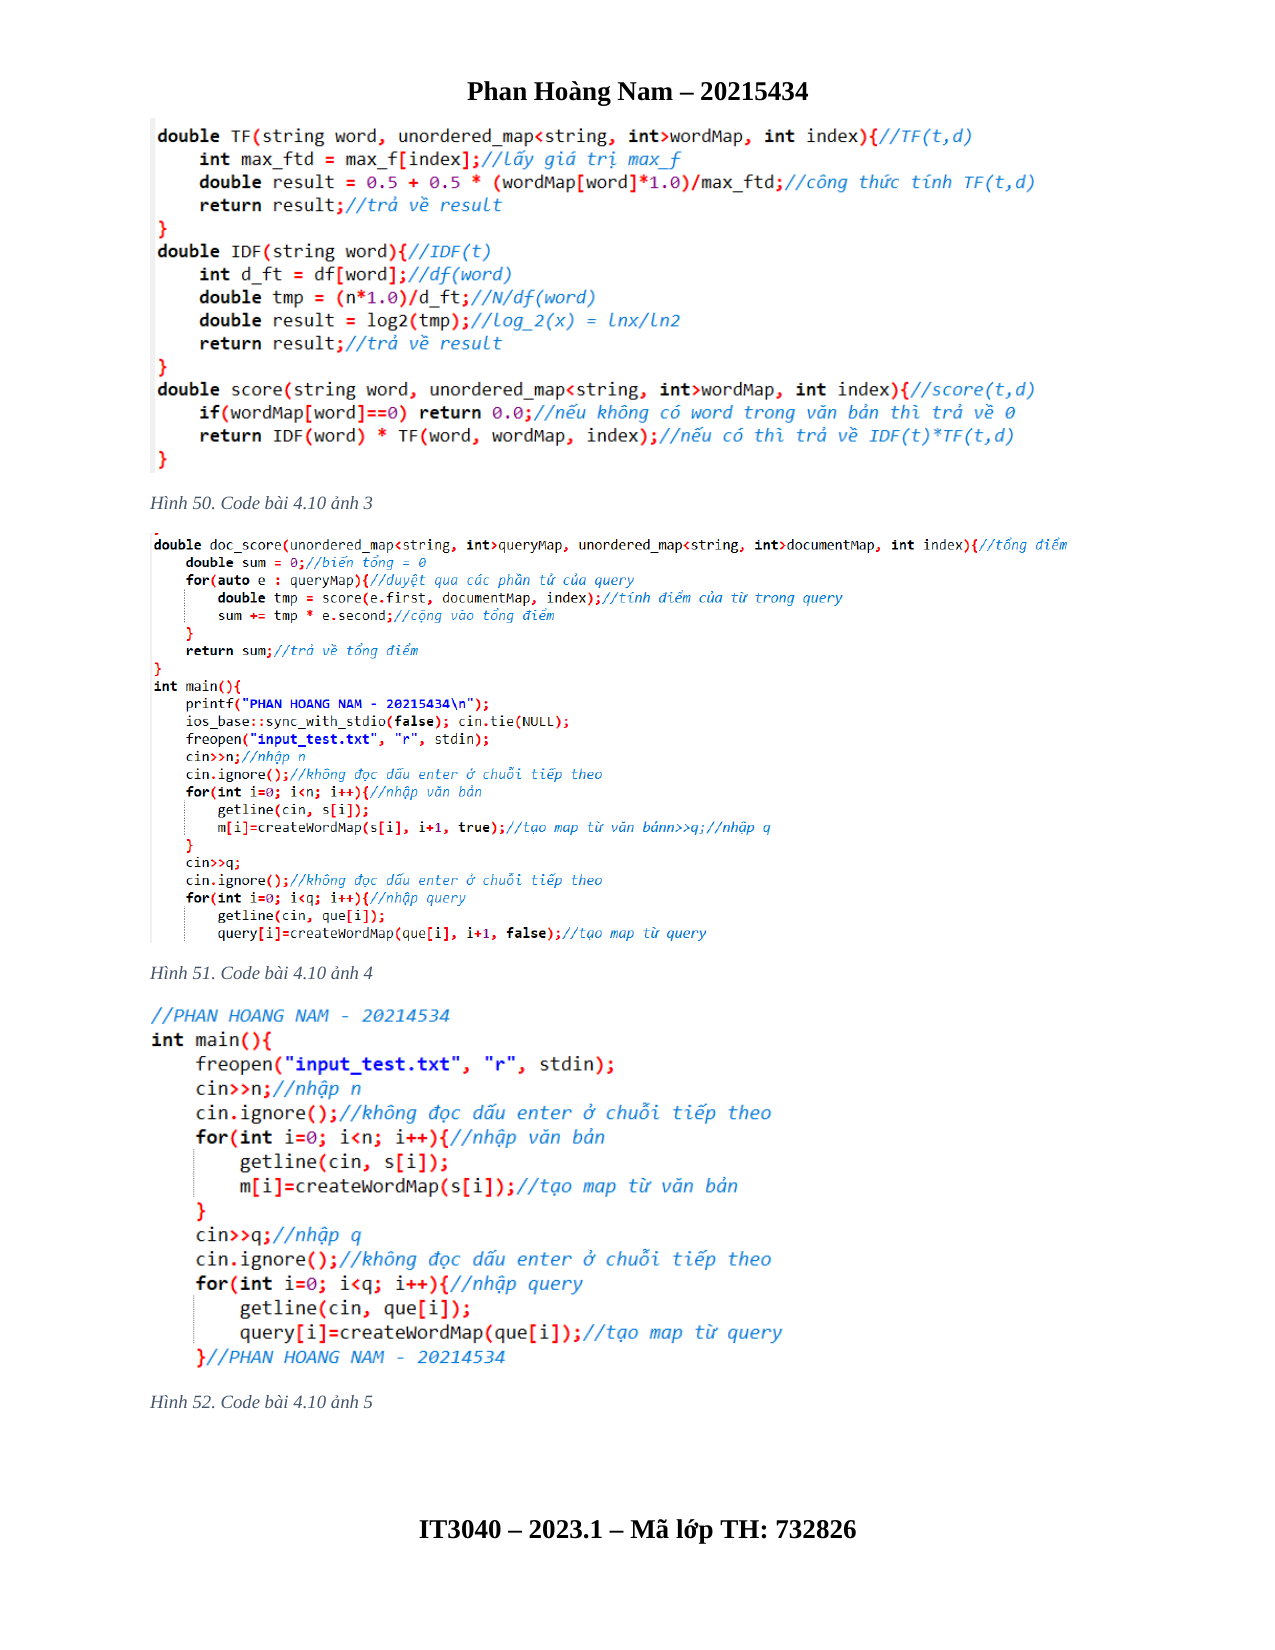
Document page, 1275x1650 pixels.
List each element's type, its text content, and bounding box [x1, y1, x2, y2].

picture [150, 118, 1125, 473]
picture [150, 533, 1125, 943]
text Hình 50. Code bài 4.10 ảnh 3 [150, 492, 1125, 513]
text Hình 52. Code bài 4.10 ảnh 5 [150, 1391, 1125, 1412]
text Hình 51. Code bài 4.10 ảnh 4 [150, 962, 1125, 984]
picture [150, 1004, 1125, 1372]
